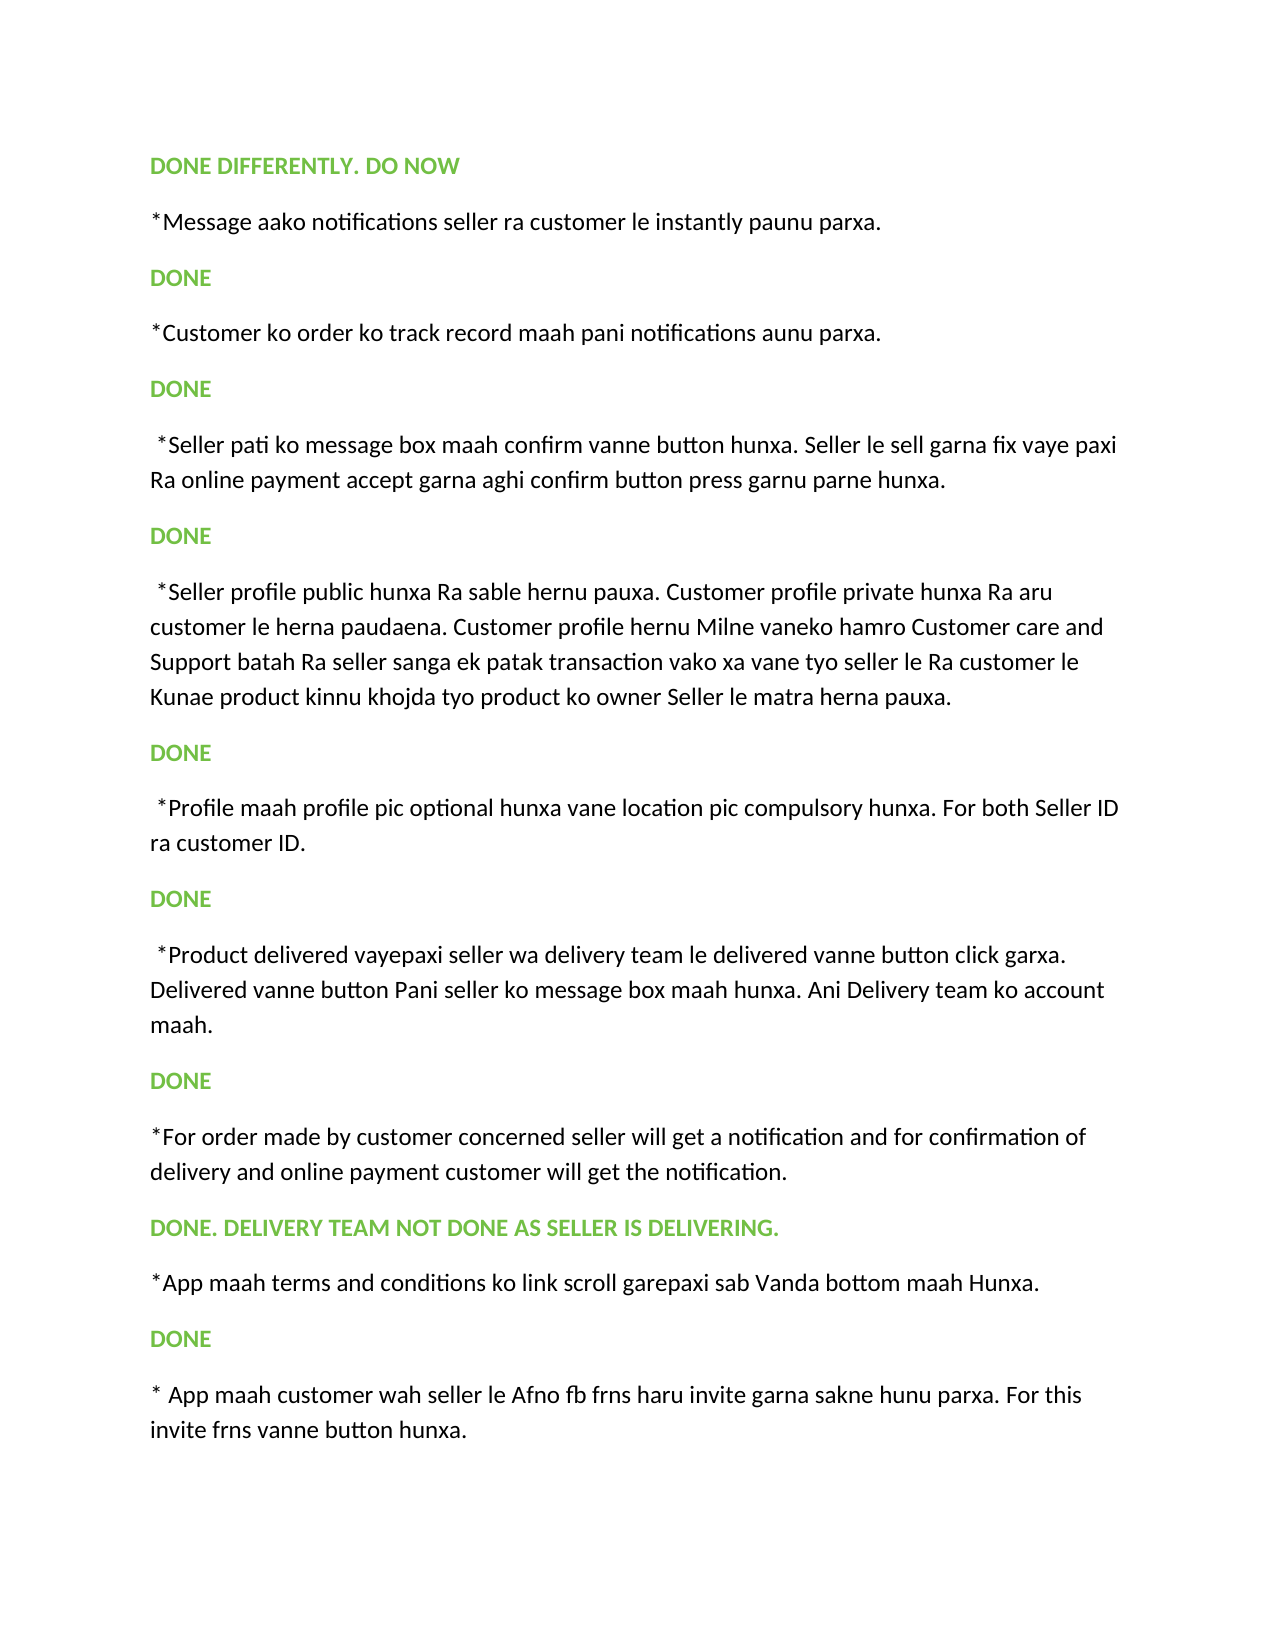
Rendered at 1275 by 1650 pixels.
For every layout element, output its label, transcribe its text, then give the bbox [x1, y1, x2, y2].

text *Profile maah profile pic optional hunxa vane location pic compulsory hunxa. For both Seller ID ra customer ID. [150, 792, 1125, 858]
text DONE [150, 1323, 1125, 1354]
text DONE DIFFERENTLY. DO NOW [150, 150, 1125, 181]
text *App maah terms and conditions ko link scroll garepaxi sab Vanda bottom maah Hunxa. [150, 1267, 1125, 1298]
text *Seller pati ko message box maah confirm vanne button hunxa. Seller le sell garna fix vaye paxi Ra online payment accept garna aghi confirm button press garnu parne hunxa. [150, 429, 1125, 495]
text *Seller profile public hunxa Ra sable hernu pauxa. Customer profile private hunxa Ra aru customer le herna paudaena. Customer profile hernu Milne vaneko hamro Customer care and Support batah Ra seller sanga ek patak transaction vako xa vane tyo seller le Ra customer le Kunae product kinnu khojda tyo product ko owner Seller le matra herna pauxa. [150, 576, 1125, 711]
text DONE [150, 262, 1125, 292]
text DONE [150, 883, 1125, 914]
text * App maah customer wah seller le Afno fb frns haru invite garna sakne hunu parxa. For this invite frns vanne button hunxa. [150, 1379, 1125, 1445]
text DONE. DELIVERY TEAM NOT DONE AS SELLER IS DELIVERING. [150, 1212, 1125, 1242]
text DONE [150, 520, 1125, 551]
text *Message aako notifications seller ra customer le instantly paunu parxa. [150, 206, 1125, 236]
text *Product delivered vayepaxi seller wa delivery team le delivered vanne button click garxa. Delivered vanne button Pani seller ko message box maah hunxa. Ani Delivery team ko account maah. [150, 939, 1125, 1040]
text *Customer ko order ko track record maah pani notifications aunu parxa. [150, 317, 1125, 348]
text DONE [150, 737, 1125, 767]
text DONE [150, 1065, 1125, 1096]
text *For order made by customer concerned seller will get a notification and for confirmation of delivery and online payment customer will get the notification. [150, 1121, 1125, 1186]
text DONE [150, 373, 1125, 404]
